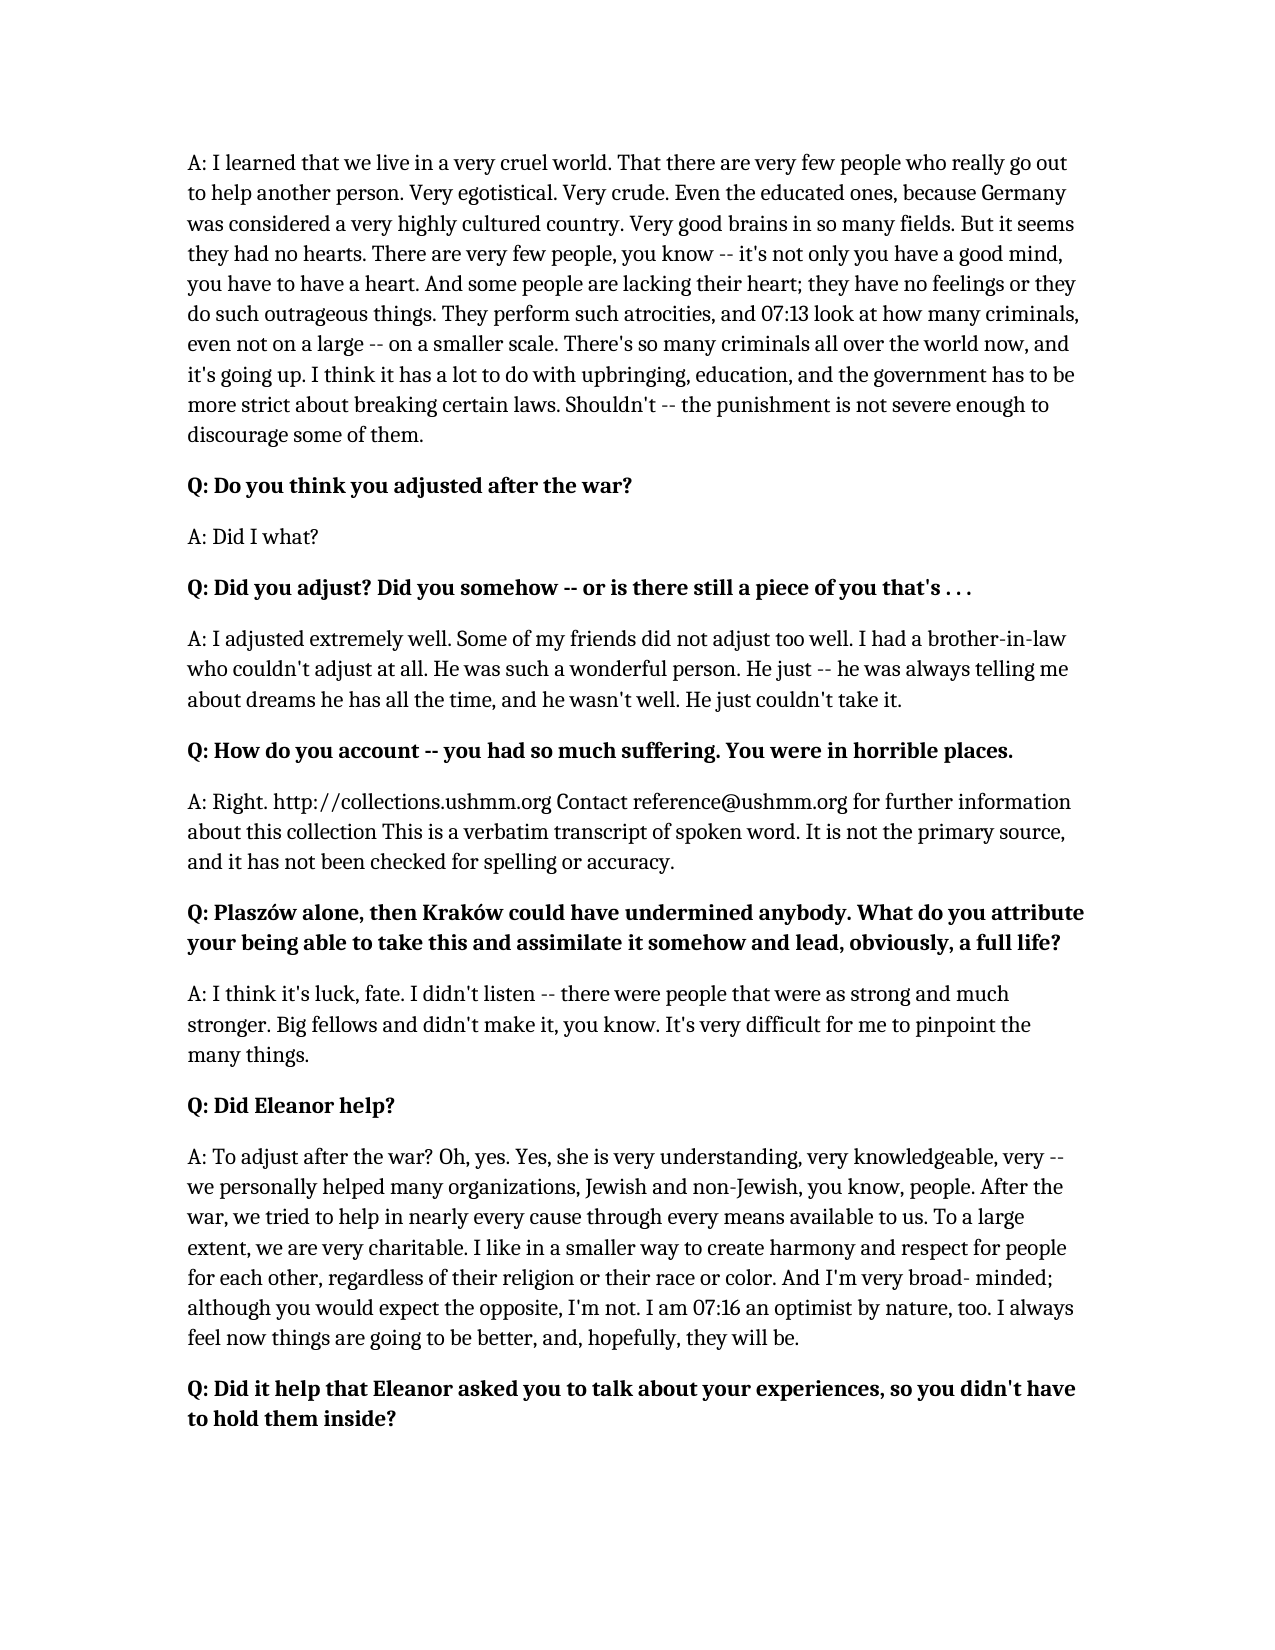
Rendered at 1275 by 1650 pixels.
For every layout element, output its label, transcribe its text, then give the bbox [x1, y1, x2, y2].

text Q: Do you think you adjusted after the war? [187, 473, 1087, 499]
text A: I learned that we live in a very cruel world. That there are very few people who really go out to help another person. Very egotistical. Very crude. Even the educated ones, because Germany was considered a very highly cultured country. Very good brains in so many fields. But it seems they had no hearts. There are very few people, you know -- it's not only you have a good mind, you have to have a heart. And some people are lacking their heart; they have no feelings or they do such outrageous things. They perform such atrocities, and 07:13 look at how many criminals, even not on a large -- on a smaller scale. There's so many criminals all over the world now, and it's going up. I think it has a lot to do with upbringing, education, and the government has to be more strict about breaking certain laws. Shouldn't -- the punishment is not severe enough to discourage some of them. [187, 150, 1087, 448]
text Q: Plaszów alone, then Kraków could have undermined anybody. What do you attribute your being able to take this and assimilate it somehow and lead, obviously, a full life? [187, 900, 1087, 957]
text Q: How do you account -- you had so much suffering. You were in horrible places. [187, 737, 1087, 764]
text A: I think it's luck, fate. I didn't listen -- there were people that were as strong and much stronger. Big fellows and didn't make it, you know. It's very difficult for me to pinpoint the many things. [187, 981, 1087, 1068]
text Q: Did it help that Eleanor asked you to talk about your experiences, so you didn't have to hold them inside? [187, 1376, 1087, 1433]
text A: Did I what? [187, 524, 1087, 550]
text Q: Did you adjust? Did you somehow -- or is there still a piece of you that's . . . [187, 575, 1087, 601]
text Q: Did Eleanor help? [187, 1093, 1087, 1119]
text A: I adjusted extremely well. Some of my friends did not adjust too well. I had a brother-in-law who couldn't adjust at all. He was such a wonderful person. He just -- he was always telling me about dreams he has all the time, and he wasn't well. He just couldn't take it. [187, 626, 1087, 713]
text A: Right. http://collections.ushmm.org Contact reference@ushmm.org for further information about this collection This is a verbatim transcript of spoken word. It is not the primary source, and it has not been checked for spelling or accuracy. [187, 788, 1087, 875]
text A: To adjust after the war? Oh, yes. Yes, she is very understanding, very knowledgeable, very -- we personally helped many organizations, Jewish and non-Jewish, you know, people. After the war, we tried to help in nearly every cause through every means available to us. To a large extent, we are very charitable. I like in a smaller way to create harmony and respect for people for each other, regardless of their religion or their race or color. And I'm very broad- minded; although you would expect the opposite, I'm not. I am 07:16 an optimist by nature, too. I always feel now things are going to be better, and, hopefully, they will be. [187, 1144, 1087, 1351]
